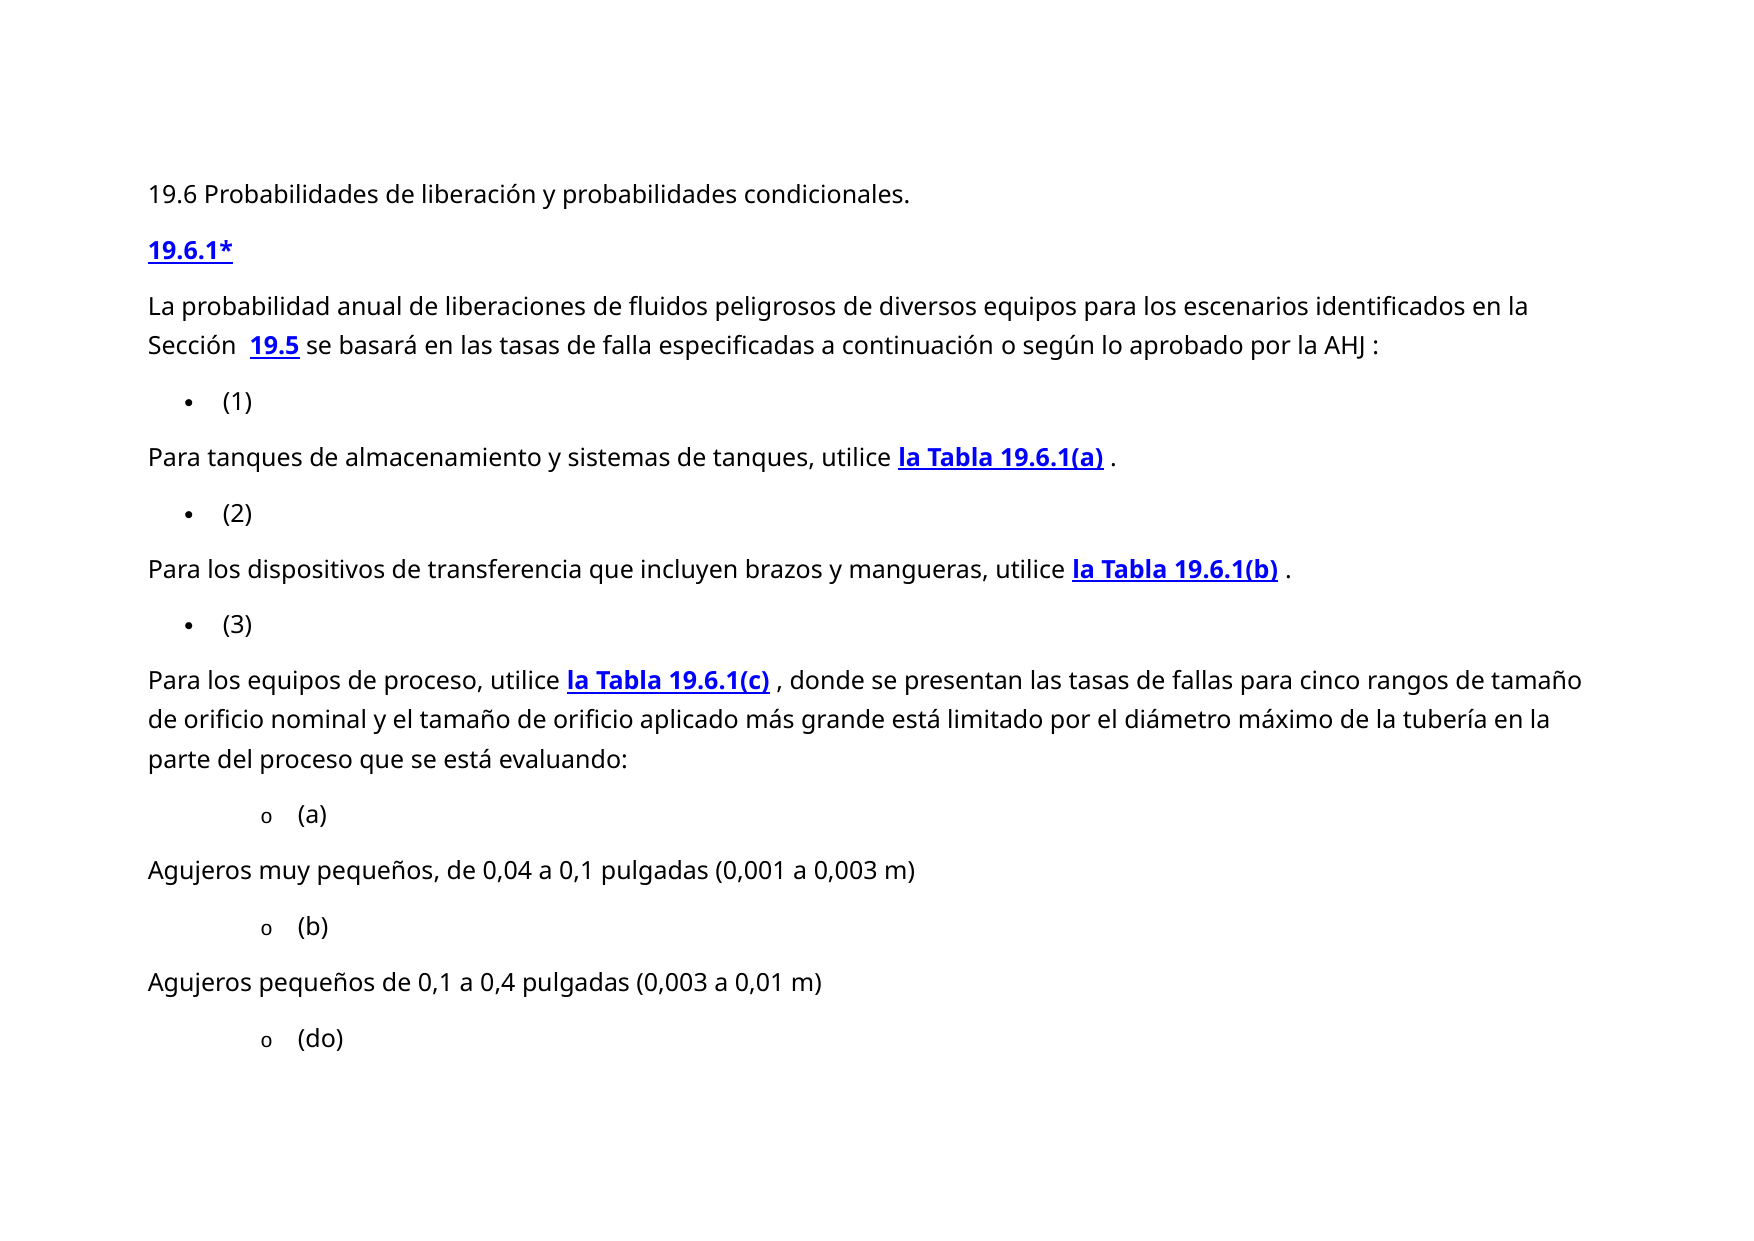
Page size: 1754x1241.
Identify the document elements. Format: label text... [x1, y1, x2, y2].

list (b) [260, 909, 1606, 943]
list (a) [260, 797, 1606, 831]
text Para los dispositivos de transferencia que incluyen brazos y mangueras, utilice la Tabla 19.6.1(b) . [148, 551, 1606, 585]
text 19.6.1* [148, 233, 1606, 267]
list (2) [185, 496, 1606, 529]
text Agujeros pequeños de 0,1 a 0,4 pulgadas (0,003 a 0,01 m) [148, 965, 1606, 999]
text La probabilidad anual de liberaciones de fluidos peligrosos de diversos equipos para los escenarios identificados en la Sección 19.5 se basará en las tasas de falla especificadas a continuación o según lo aprobado por la AHJ : [148, 289, 1606, 362]
list (1) [185, 384, 1606, 418]
text Para tanques de almacenamiento y sistemas de tanques, utilice la Tabla 19.6.1(a) . [148, 440, 1606, 474]
text 19.6 Probabilidades de liberación y probabilidades condicionales. [148, 177, 1606, 211]
list (do) [260, 1021, 1606, 1054]
text Para los equipos de proceso, utilice la Tabla 19.6.1(c) , donde se presentan las tasas de fallas para cinco rangos de tamaño de orificio nominal y el tamaño de orificio aplicado más grande está limitado por el diámetro máximo de la tubería en la parte del proceso que se está evaluando: [148, 663, 1606, 775]
list (3) [185, 607, 1606, 641]
text Agujeros muy pequeños, de 0,04 a 0,1 pulgadas (0,001 a 0,003 m) [148, 853, 1606, 887]
